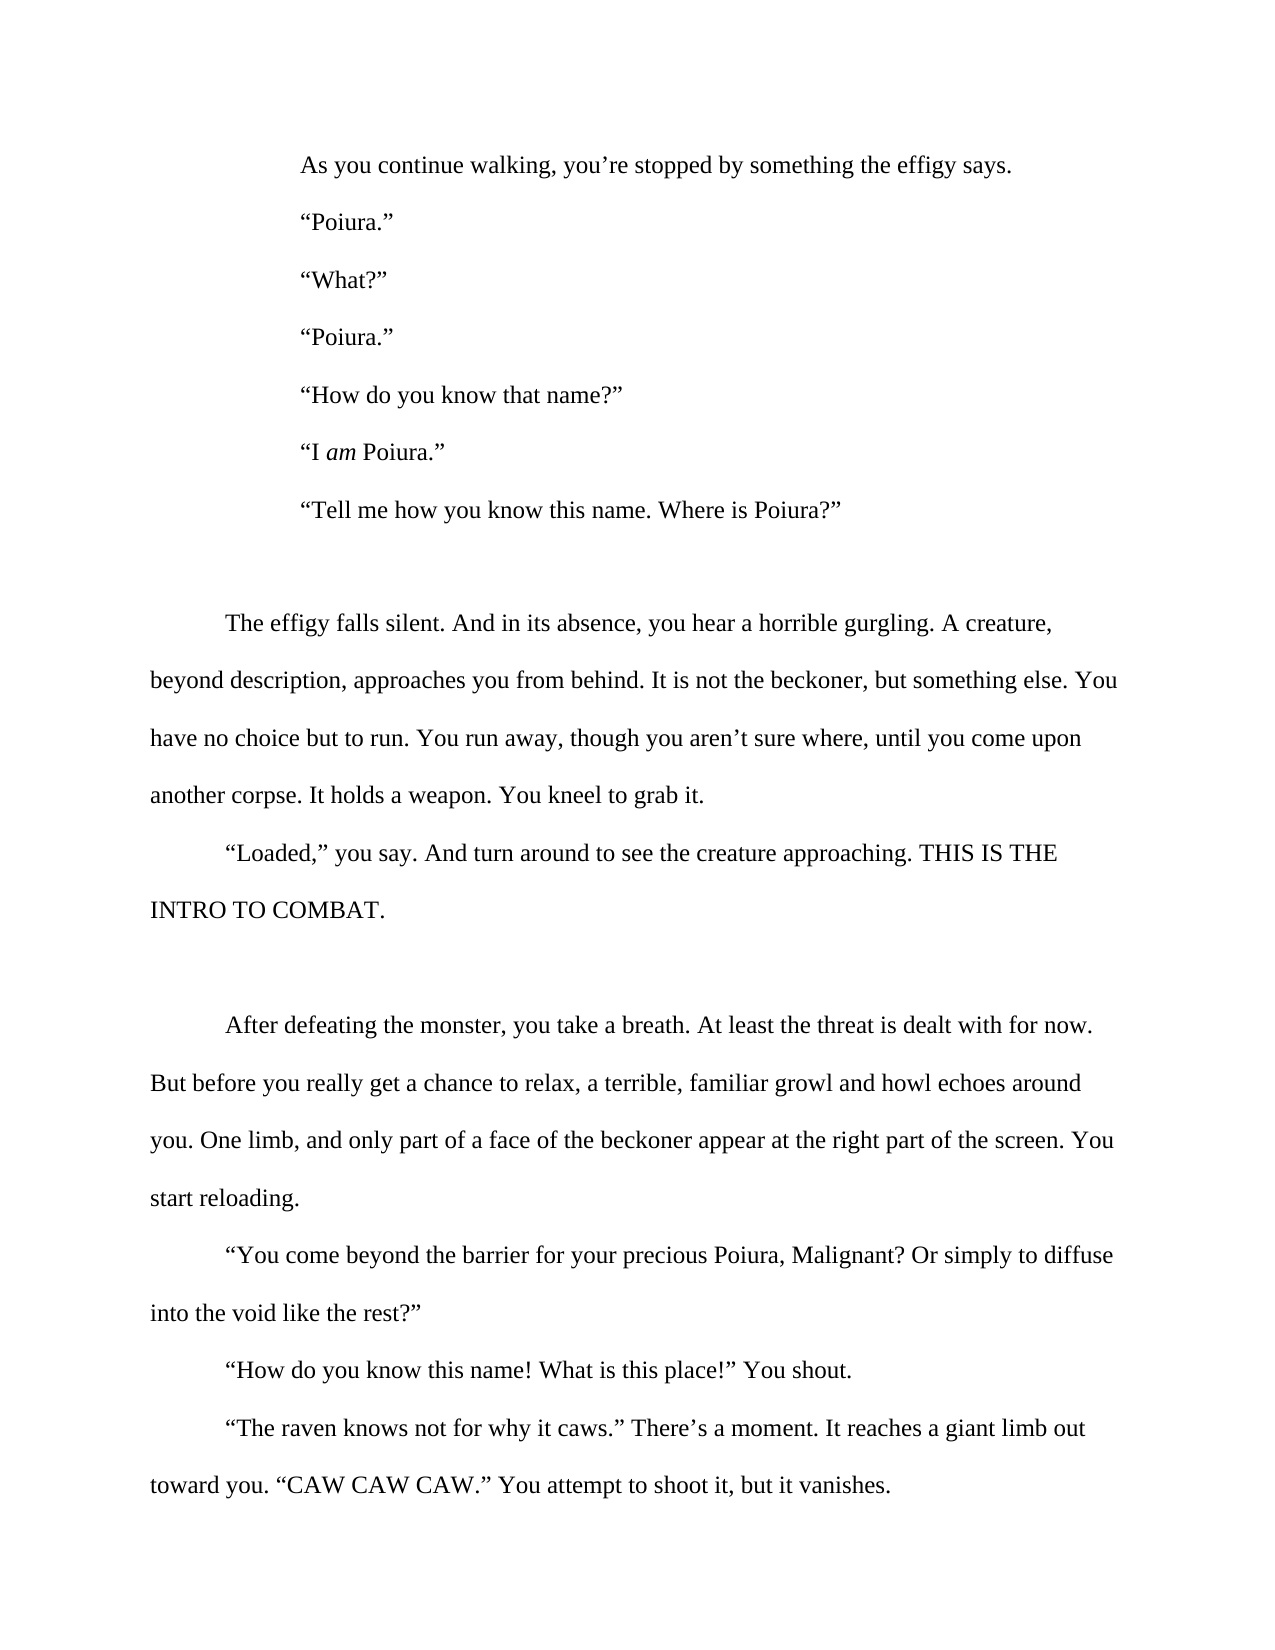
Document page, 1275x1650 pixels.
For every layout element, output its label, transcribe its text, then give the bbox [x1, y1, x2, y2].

text “Poiura.” [150, 322, 1125, 351]
text “Loaded,” you say. And turn around to see the creature approaching. THIS IS THE INTRO TO COMBAT. [150, 838, 1125, 924]
text “What?” [150, 265, 1125, 294]
text “Poiura.” [150, 207, 1125, 236]
text “You come beyond the barrier for your precious Poiura, Malignant? Or simply to diffuse into the void like the rest?” [150, 1240, 1125, 1326]
text “The raven knows not for why it caws.” There’s a moment. It reaches a giant limb out toward you. “CAW CAW CAW.” You attempt to shoot it, but it vanishes. [150, 1413, 1125, 1499]
text As you continue walking, you’re stopped by something the effigy says. [150, 150, 1125, 179]
text “How do you know that name?” [150, 380, 1125, 409]
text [150, 495, 1125, 524]
text After defeating the monster, you take a breath. At least the threat is dealt with for now. But before you really get a chance to relax, a terrible, familiar growl and howl echoes around you. One limb, and only part of a face of the beckoner appear at the right part of the screen. You start reloading. [150, 1010, 1125, 1211]
text “How do you know this name! What is this place!” You shout. [150, 1355, 1125, 1384]
text “I am Poiura.” [150, 437, 1125, 466]
text The effigy falls silent. And in its absence, you hear a horrible gurgling. A creature, beyond description, approaches you from behind. It is not the beckoner, but something else. You have no choice but to run. You run away, though you aren’t sure where, until you come upon another corpse. It holds a weapon. You kneel to grab it. [150, 608, 1125, 809]
